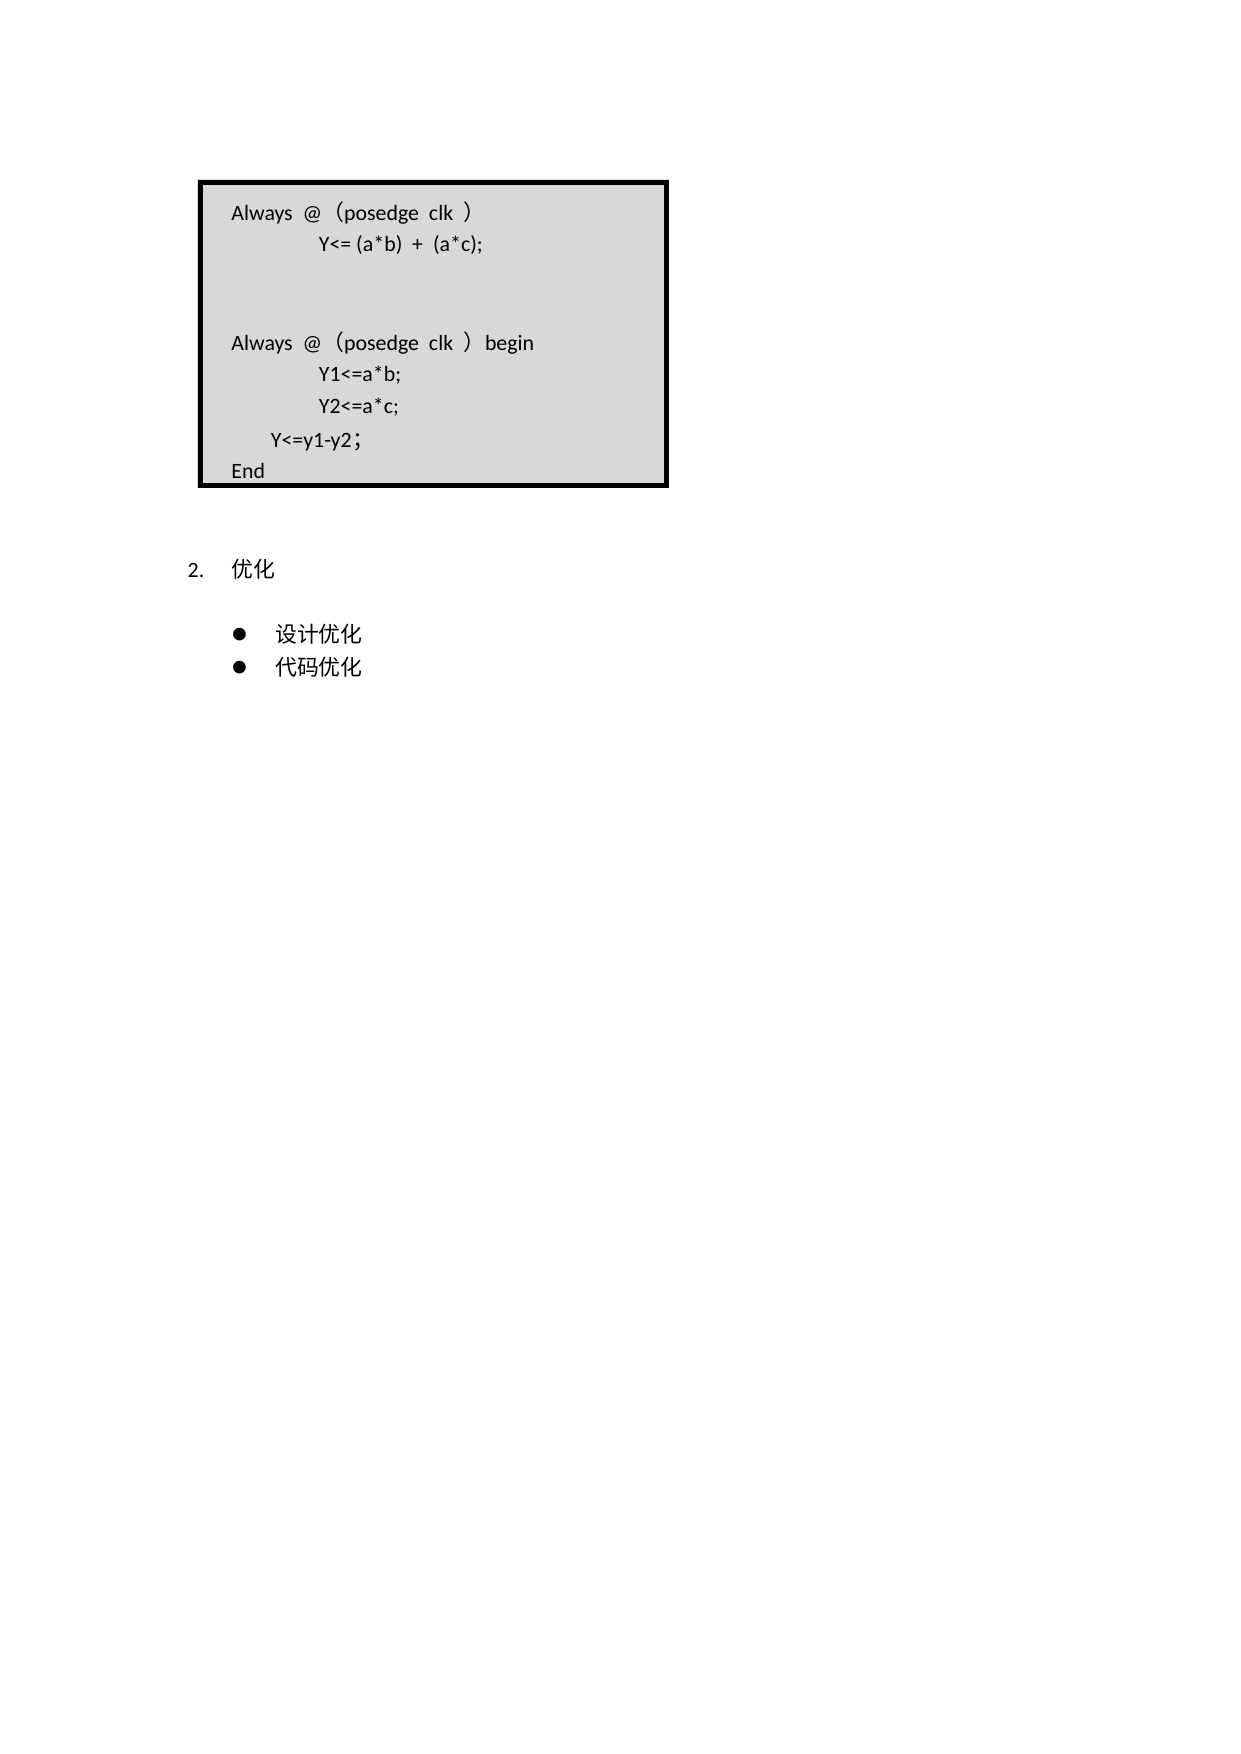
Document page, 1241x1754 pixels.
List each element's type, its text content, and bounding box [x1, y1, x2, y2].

text Y1<=a*b; [231, 357, 1053, 389]
text Y<= (a*b) + (a*c); [231, 227, 1053, 259]
text Always @（posedge clk ）begin [231, 324, 1053, 357]
list 代码优化 [231, 649, 1053, 682]
text Y2<=a*c; [231, 389, 1053, 422]
list 设计优化 [231, 617, 1053, 649]
text Y<=y1-y2； [231, 422, 1053, 454]
text End [231, 454, 1053, 487]
list 优化 [187, 552, 1053, 584]
text Always @（posedge clk ） [231, 194, 1053, 227]
